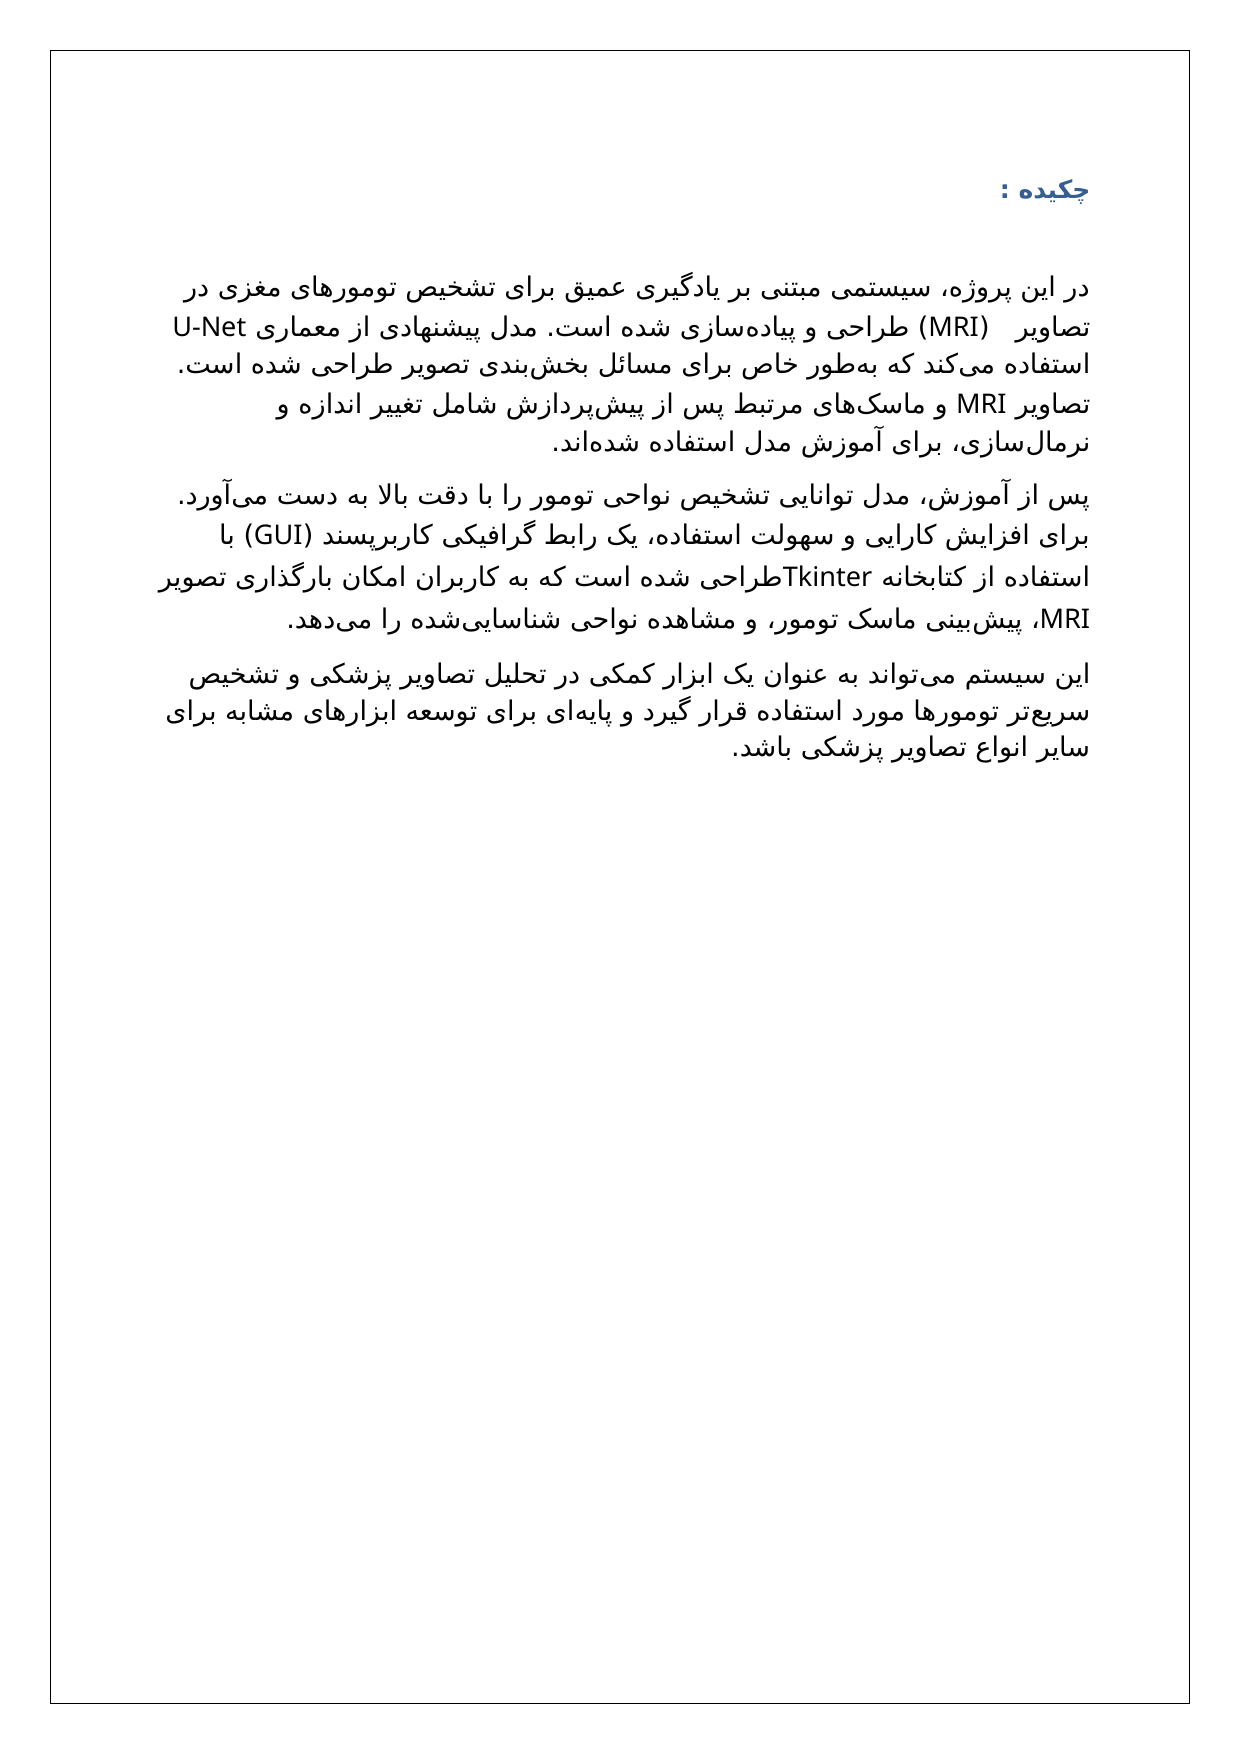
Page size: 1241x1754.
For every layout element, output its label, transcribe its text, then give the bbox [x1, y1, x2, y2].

text در این پروژه، سیستمی مبتنی بر یادگیری عمیق برای تشخیص تومورهای مغزی در تصاویر (MRI) طراحی و پیاده‌سازی شده است. مدل پیشنهادی از معماری U-Net استفاده می‌کند که به‌طور خاص برای مسائل بخش‌بندی تصویر طراحی شده است. تصاویر MRI و ماسک‌های مرتبط پس از پیش‌پردازش شامل تغییر اندازه و نرمال‌سازی، برای آموزش مدل استفاده شده‌اند. [150, 271, 1090, 458]
text این سیستم می‌تواند به عنوان یک ابزار کمکی در تحلیل تصاویر پزشکی و تشخیص سریع‌تر تومورها مورد استفاده قرار گیرد و پایه‌ای برای توسعه ابزارهای مشابه برای سایر انواع تصاویر پزشکی باشد. [150, 659, 1090, 763]
text پس از آموزش، مدل توانایی تشخیص نواحی تومور را با دقت بالا به دست می‌آورد. برای افزایش کارایی و سهولت استفاده، یک رابط گرافیکی کاربرپسند (GUI) با استفاده از کتابخانه Tkinterطراحی شده است که به کاربران امکان بارگذاری تصویر MRI، پیش‌بینی ماسک تومور، و مشاهده نواحی شناسایی‌شده را می‌دهد. [150, 479, 1090, 636]
text چکیده : [150, 175, 1090, 204]
